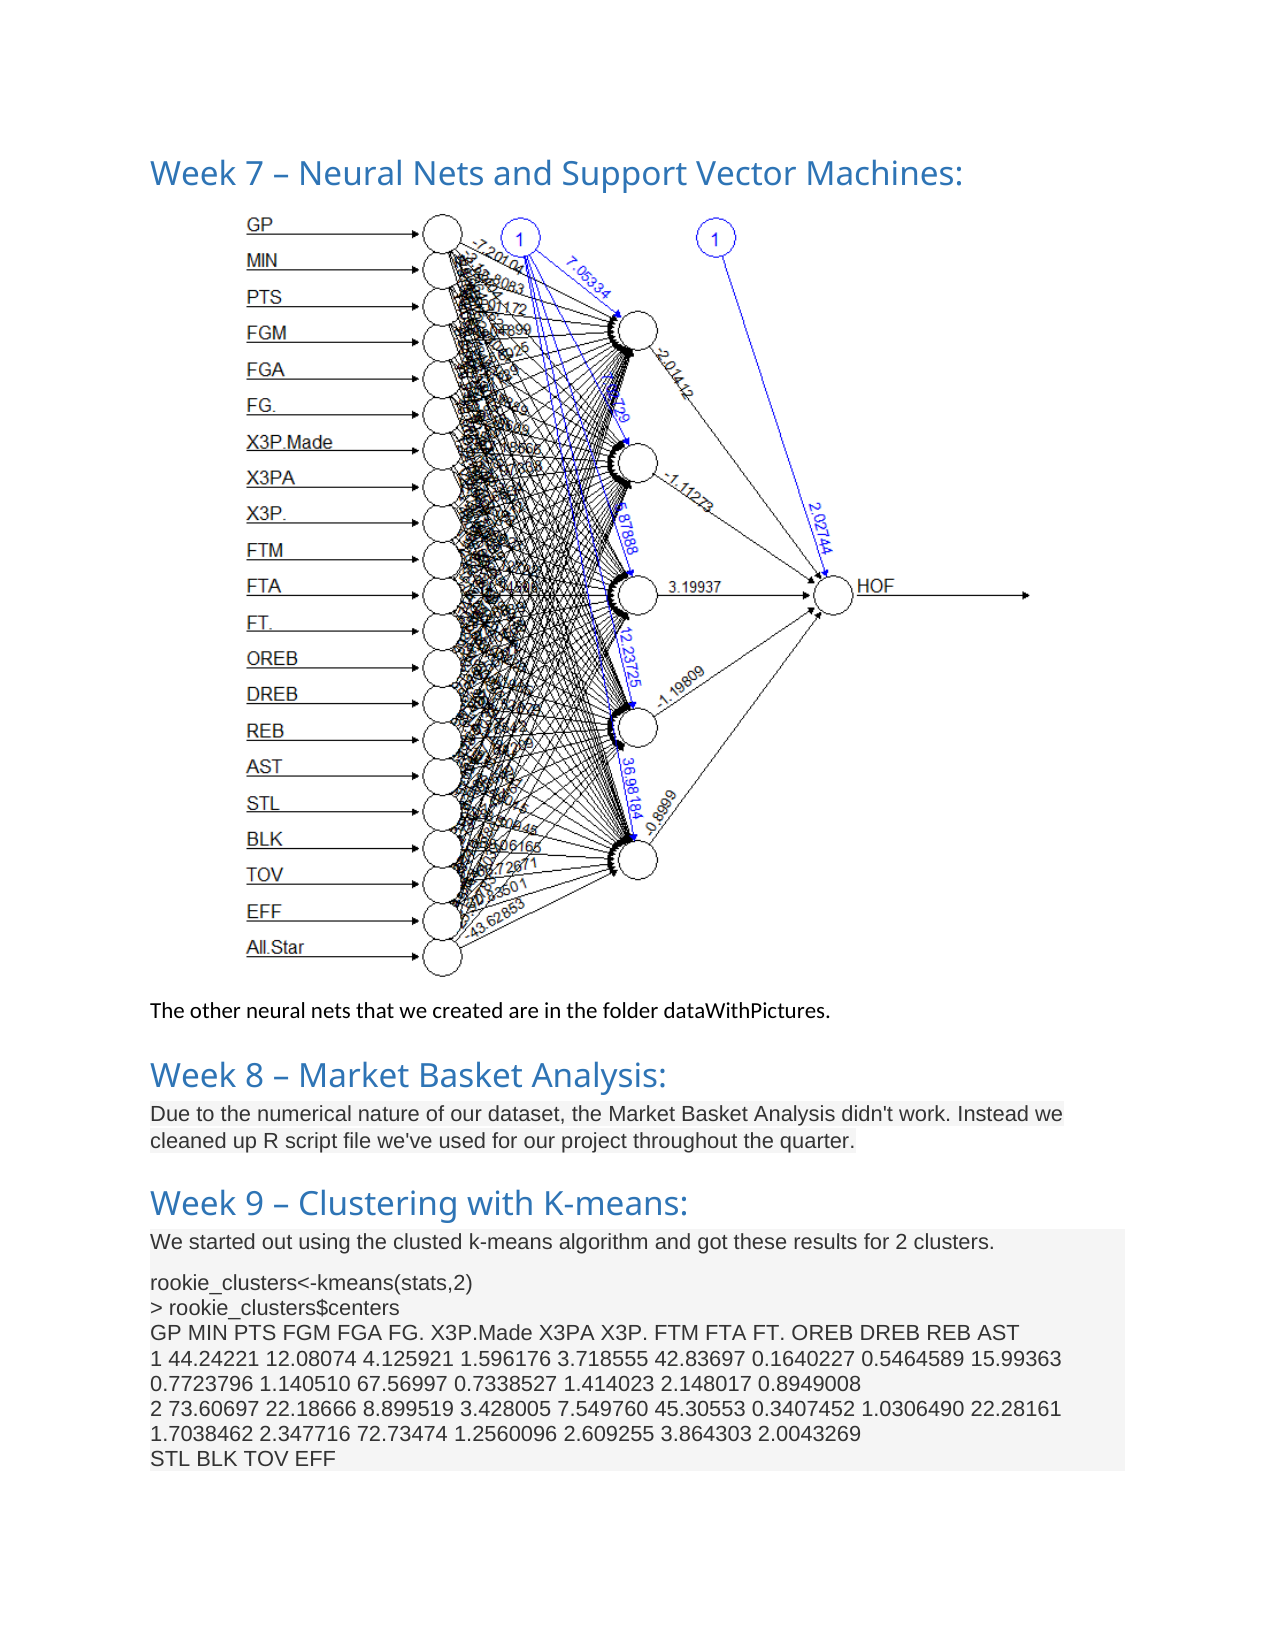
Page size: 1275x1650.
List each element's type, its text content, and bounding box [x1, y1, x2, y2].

text The other neural nets that we created are in the folder dataWithPictures. [150, 996, 1125, 1024]
text Due to the numerical nature of our dataset, the Market Basket Analysis didn't work. Instead we cleaned up R script file we've used for our project throughout the quarter. [150, 1101, 1125, 1153]
picture [150, 198, 1125, 993]
subtitle Week 9 – Clustering with K-means: [150, 1180, 1125, 1225]
subtitle Week 8 – Market Basket Analysis: [150, 1052, 1125, 1097]
text We started out using the clusted k-means algorithm and got these results for 2 clusters. [150, 1229, 1125, 1254]
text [150, 1270, 1125, 1471]
subtitle Week 7 – Neural Nets and Support Vector Machines: [150, 150, 1125, 198]
